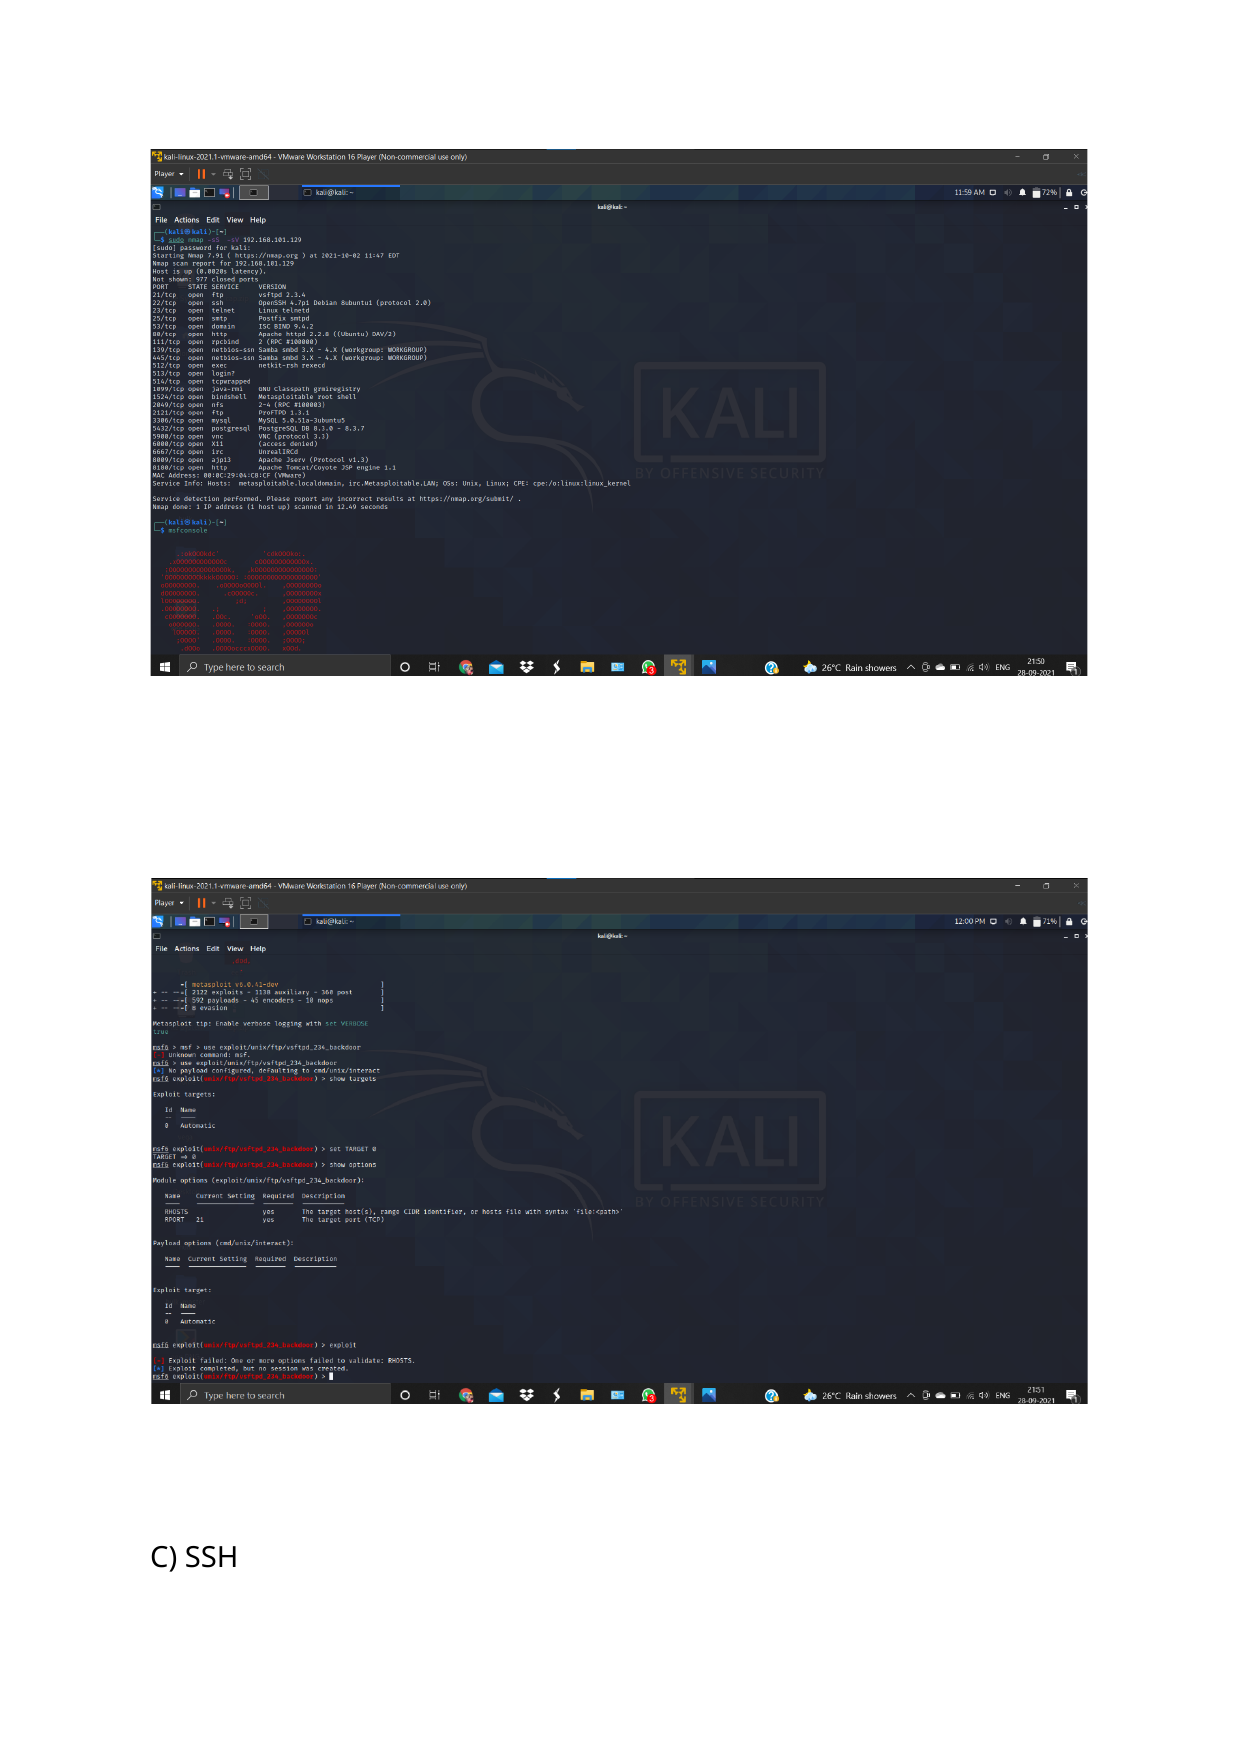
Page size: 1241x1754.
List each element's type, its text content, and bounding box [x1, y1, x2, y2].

picture [150, 878, 1087, 1403]
text C) SSH [150, 1536, 1090, 1576]
picture [150, 149, 1087, 675]
